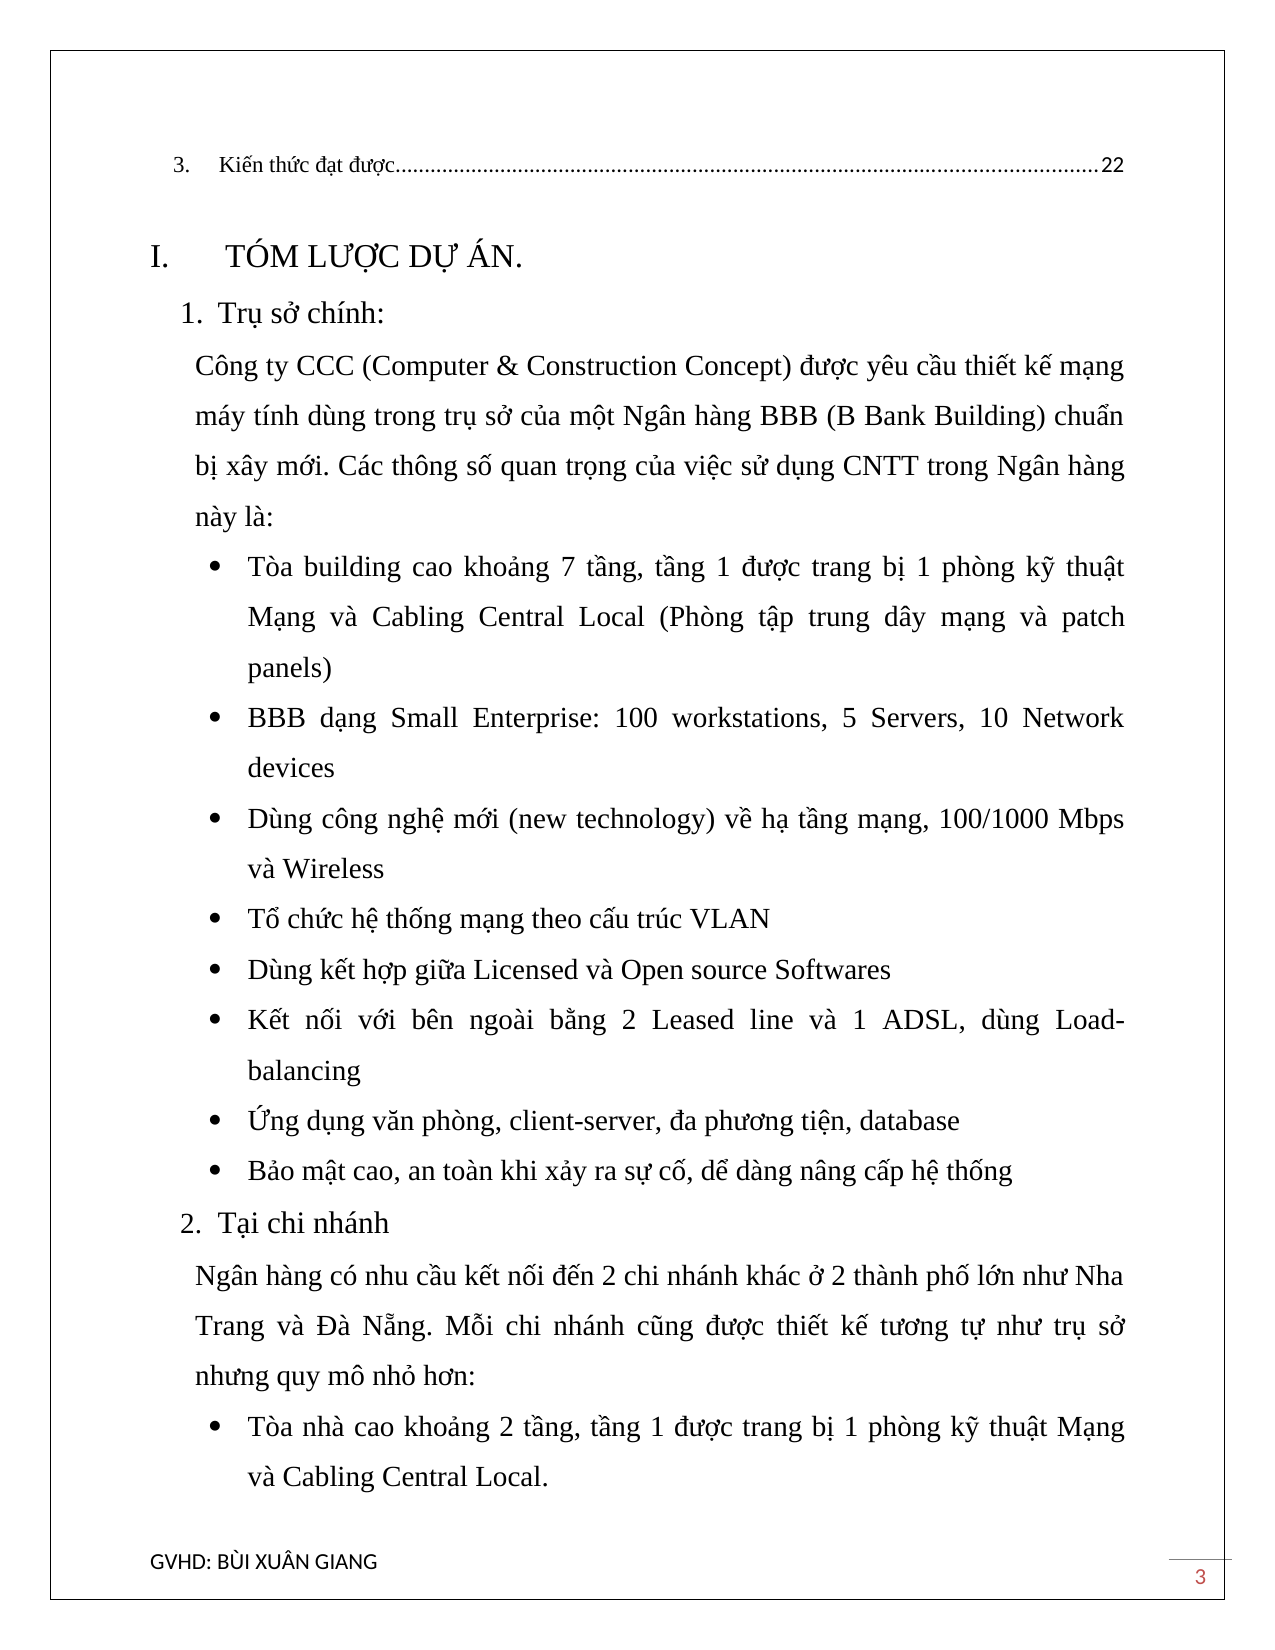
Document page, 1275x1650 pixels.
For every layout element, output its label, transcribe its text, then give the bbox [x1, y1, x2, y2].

list Dùng kết hợp giữa Licensed và Open source Softwares [210, 952, 1125, 986]
list BBB dạng Small Enterprise: 100 workstations, 5 Servers, 10 Network devices [210, 700, 1125, 784]
list Dùng công nghệ mới (new technology) về hạ tầng mạng, 100/1000 Mbps và Wireless [210, 801, 1125, 885]
list Ứng dụng văn phòng, client-server, đa phương tiện, database [210, 1103, 1125, 1137]
list Kết nối với bên ngoài bằng 2 Leased line và 1 ADSL, dùng Load-balancing [210, 1002, 1125, 1086]
list Công ty CCC (Computer & Construction Concept) được yêu cầu thiết kế mạng máy tính dùng trong trụ sở của một Ngân hàng BBB (B Bank Building) chuẩn bị xây mới. Các thông số quan trọng của việc sử dụng CNTT trong Ngân hàng này là: [195, 348, 1125, 532]
list Tổ chức hệ thống mạng theo cấu trúc VLAN [210, 902, 1125, 935]
list TÓM LƯỢC DỰ ÁN. [150, 236, 1125, 275]
list Ngân hàng có nhu cầu kết nối đến 2 chi nhánh khác ở 2 thành phố lớn như Nha Trang và Đà Nẵng. Mỗi chi nhánh cũng được thiết kế tương tự như trụ sở nhưng quy mô nhỏ hơn: [195, 1258, 1125, 1392]
list Tòa nhà cao khoảng 2 tầng, tầng 1 được trang bị 1 phòng kỹ thuật Mạng và Cabling Central Local. [210, 1409, 1125, 1493]
list Bảo mật cao, an toàn khi xảy ra sự cố, dể dàng nâng cấp hệ thống [210, 1153, 1125, 1187]
list Tòa building cao khoảng 7 tầng, tầng 1 được trang bị 1 phòng kỹ thuật Mạng và Cabling Central Local (Phòng tập trung dây mạng và patch panels) [210, 549, 1125, 683]
list Tại chi nhánh [180, 1204, 1125, 1240]
list Trụ sở chính: [180, 294, 1125, 330]
